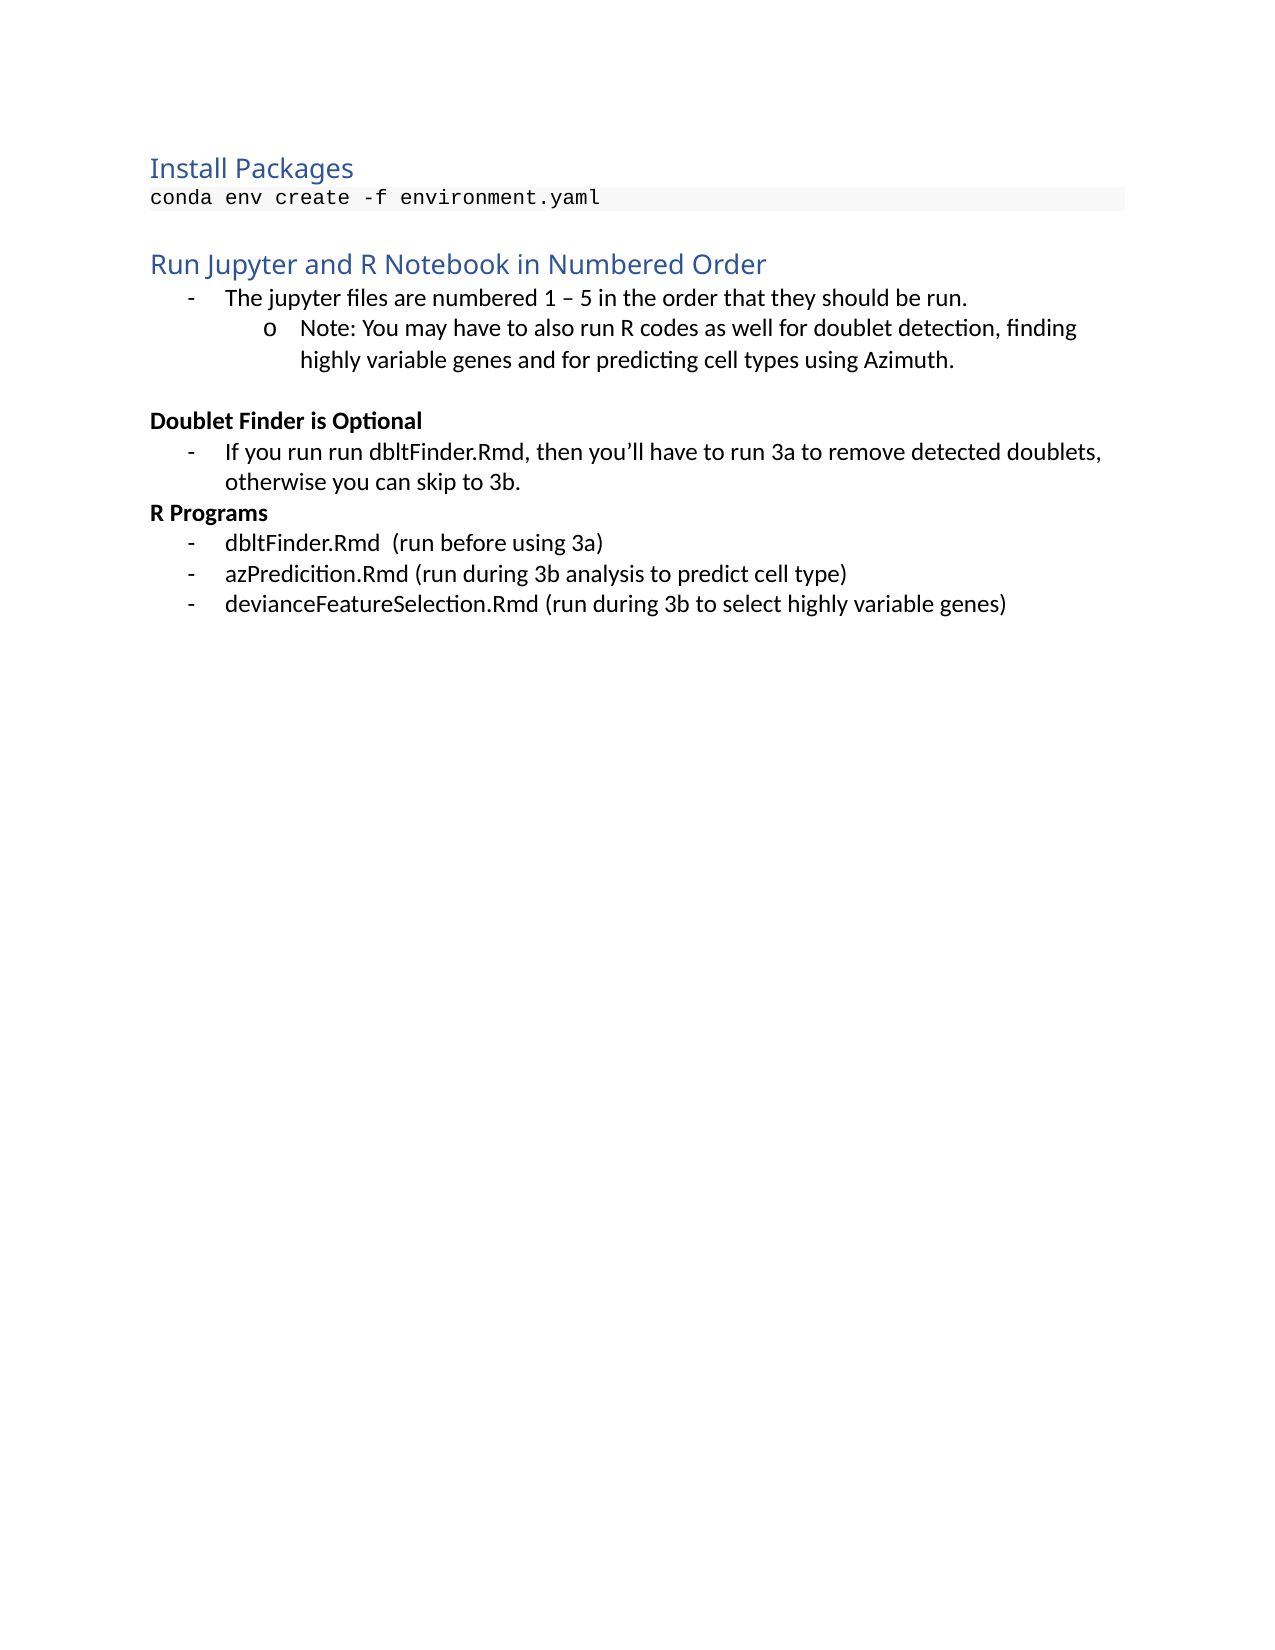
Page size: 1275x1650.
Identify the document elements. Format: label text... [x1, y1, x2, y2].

list devianceFeatureSelection.Rmd (run during 3b to select highly variable genes) [187, 588, 1125, 619]
list If you run run dbltFinder.Rmd, then you’ll have to run 3a to remove detected doublets, otherwise you can skip to 3b. [187, 436, 1125, 497]
subtitle Run Jupyter and R Notebook in Numbered Order [150, 245, 1125, 282]
list dbltFinder.Rmd (run before using 3a) [187, 527, 1125, 558]
subtitle Install Packages [150, 150, 1125, 187]
text Doublet Finder is Optional [150, 405, 1125, 436]
text R Programs [150, 497, 1125, 527]
list Note: You may have to also run R codes as well for doublet detection, finding highly variable genes and for predicting cell types using Azimuth. [262, 313, 1125, 375]
text conda env create -f environment.yaml [150, 187, 1125, 211]
list azPredicition.Rmd (run during 3b analysis to predict cell type) [187, 558, 1125, 588]
list The jupyter files are numbered 1 – 5 in the order that they should be run. [187, 282, 1125, 313]
